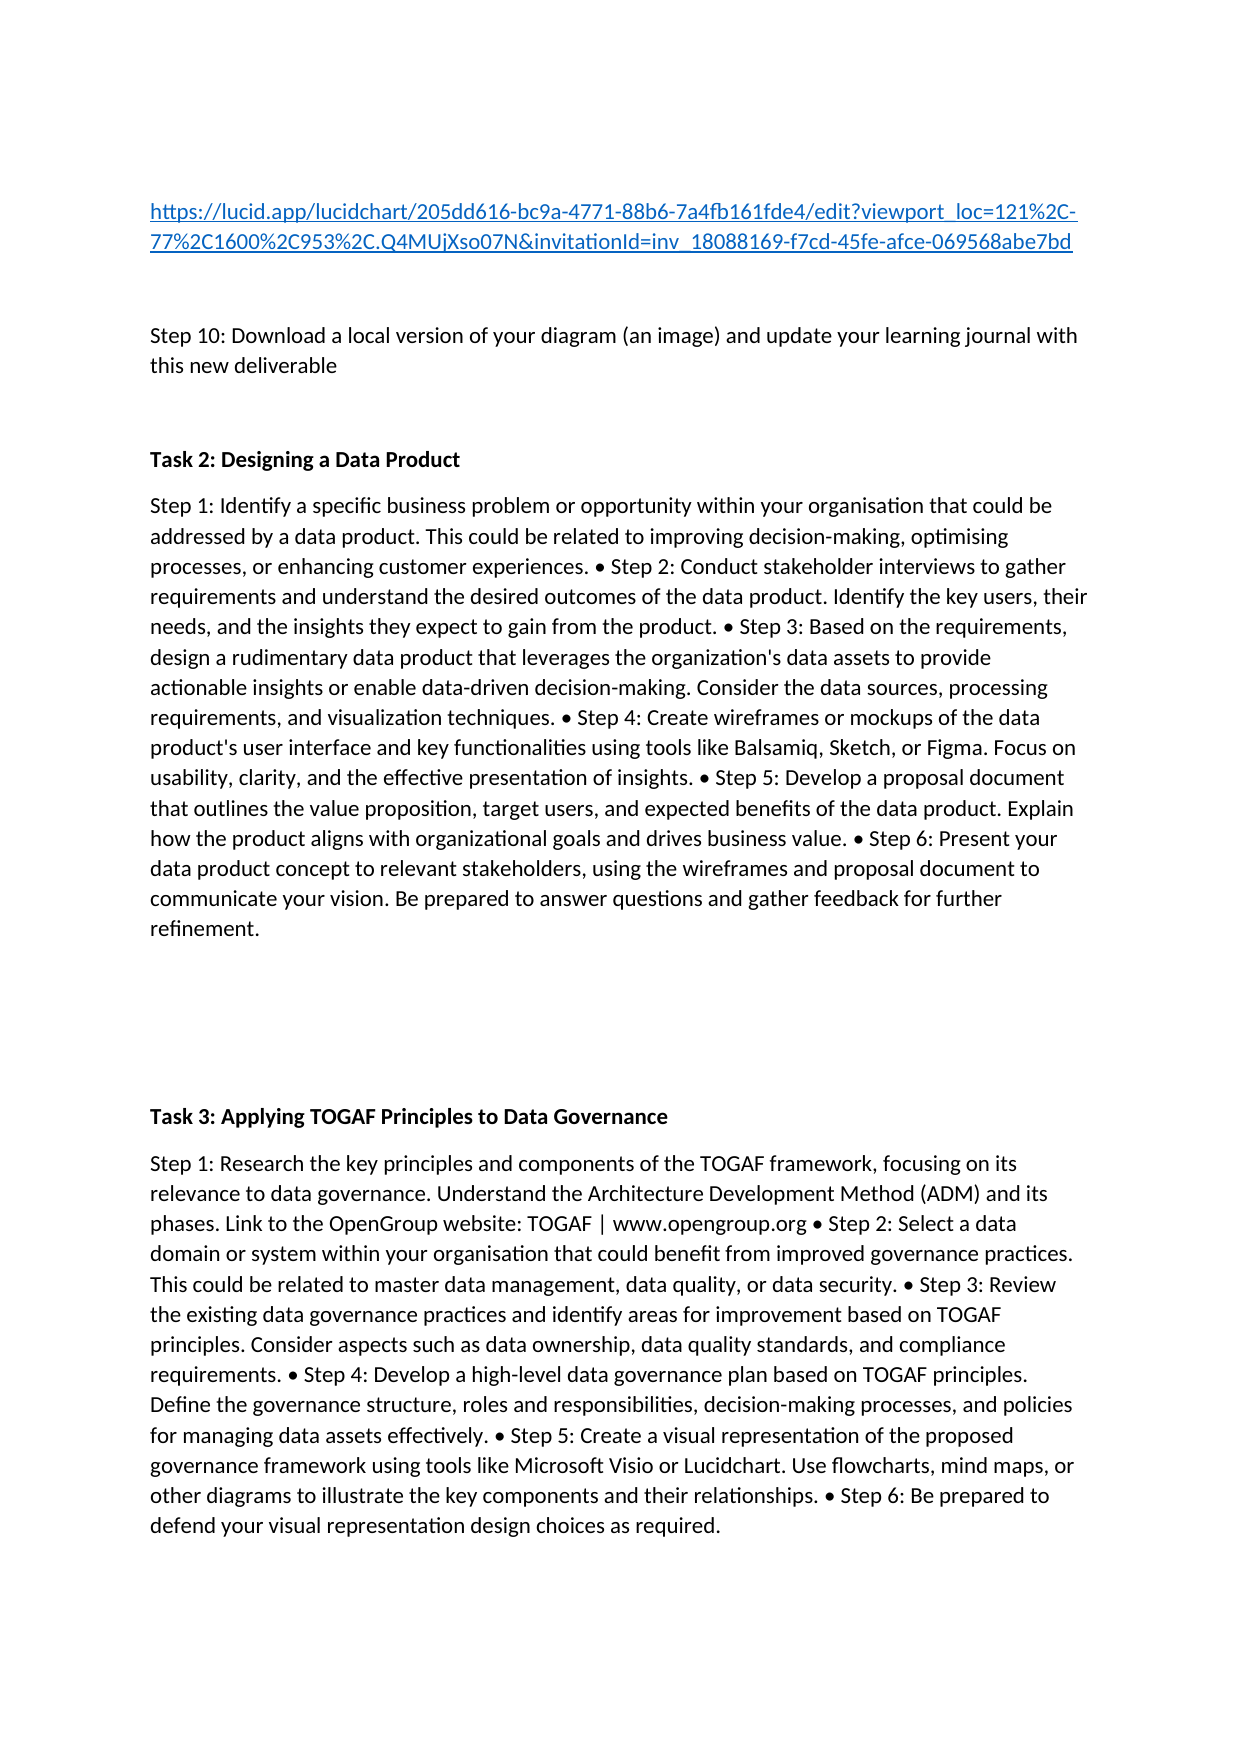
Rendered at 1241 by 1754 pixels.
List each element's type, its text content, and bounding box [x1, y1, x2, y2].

text https://lucid.app/lucidchart/205dd616-bc9a-4771-88b6-7a4fb161fde4/edit?viewport_loc=121%2C-77%2C1600%2C953%2C.Q4MUjXso07N&invitationId=inv_18088169-f7cd-45fe-afce-069568abe7bd [150, 197, 1090, 255]
text Step 1: Research the key principles and components of the TOGAF framework, focusing on its relevance to data governance. Understand the Architecture Development Method (ADM) and its phases. Link to the OpenGroup website: TOGAF | www.opengroup.org • Step 2: Select a data domain or system within your organisation that could benefit from improved governance practices. This could be related to master data management, data quality, or data security. • Step 3: Review the existing data governance practices and identify areas for improvement based on TOGAF principles. Consider aspects such as data ownership, data quality standards, and compliance requirements. • Step 4: Develop a high-level data governance plan based on TOGAF principles. Define the governance structure, roles and responsibilities, decision-making processes, and policies for managing data assets effectively. • Step 5: Create a visual representation of the proposed governance framework using tools like Microsoft Visio or Lucidchart. Use flowcharts, mind maps, or other diagrams to illustrate the key components and their relationships. • Step 6: Be prepared to defend your visual representation design choices as required. [150, 1149, 1090, 1539]
text Task 2: Designing a Data Product [150, 445, 1090, 473]
text Task 3: Applying TOGAF Principles to Data Governance [150, 1102, 1090, 1130]
text Step 10: Download a local version of your diagram (an image) and update your learning journal with this new deliverable [150, 321, 1090, 379]
text Step 1: Identify a specific business problem or opportunity within your organisation that could be addressed by a data product. This could be related to improving decision-making, optimising processes, or enhancing customer experiences. • Step 2: Conduct stakeholder interviews to gather requirements and understand the desired outcomes of the data product. Identify the key users, their needs, and the insights they expect to gain from the product. • Step 3: Based on the requirements, design a rudimentary data product that leverages the organization's data assets to provide actionable insights or enable data-driven decision-making. Consider the data sources, processing requirements, and visualization techniques. • Step 4: Create wireframes or mockups of the data product's user interface and key functionalities using tools like Balsamiq, Sketch, or Figma. Focus on usability, clarity, and the effective presentation of insights. • Step 5: Develop a proposal document that outlines the value proposition, target users, and expected benefits of the data product. Explain how the product aligns with organizational goals and drives business value. • Step 6: Present your data product concept to relevant stakeholders, using the wireframes and proposal document to communicate your vision. Be prepared to answer questions and gather feedback for further refinement. [150, 492, 1090, 943]
